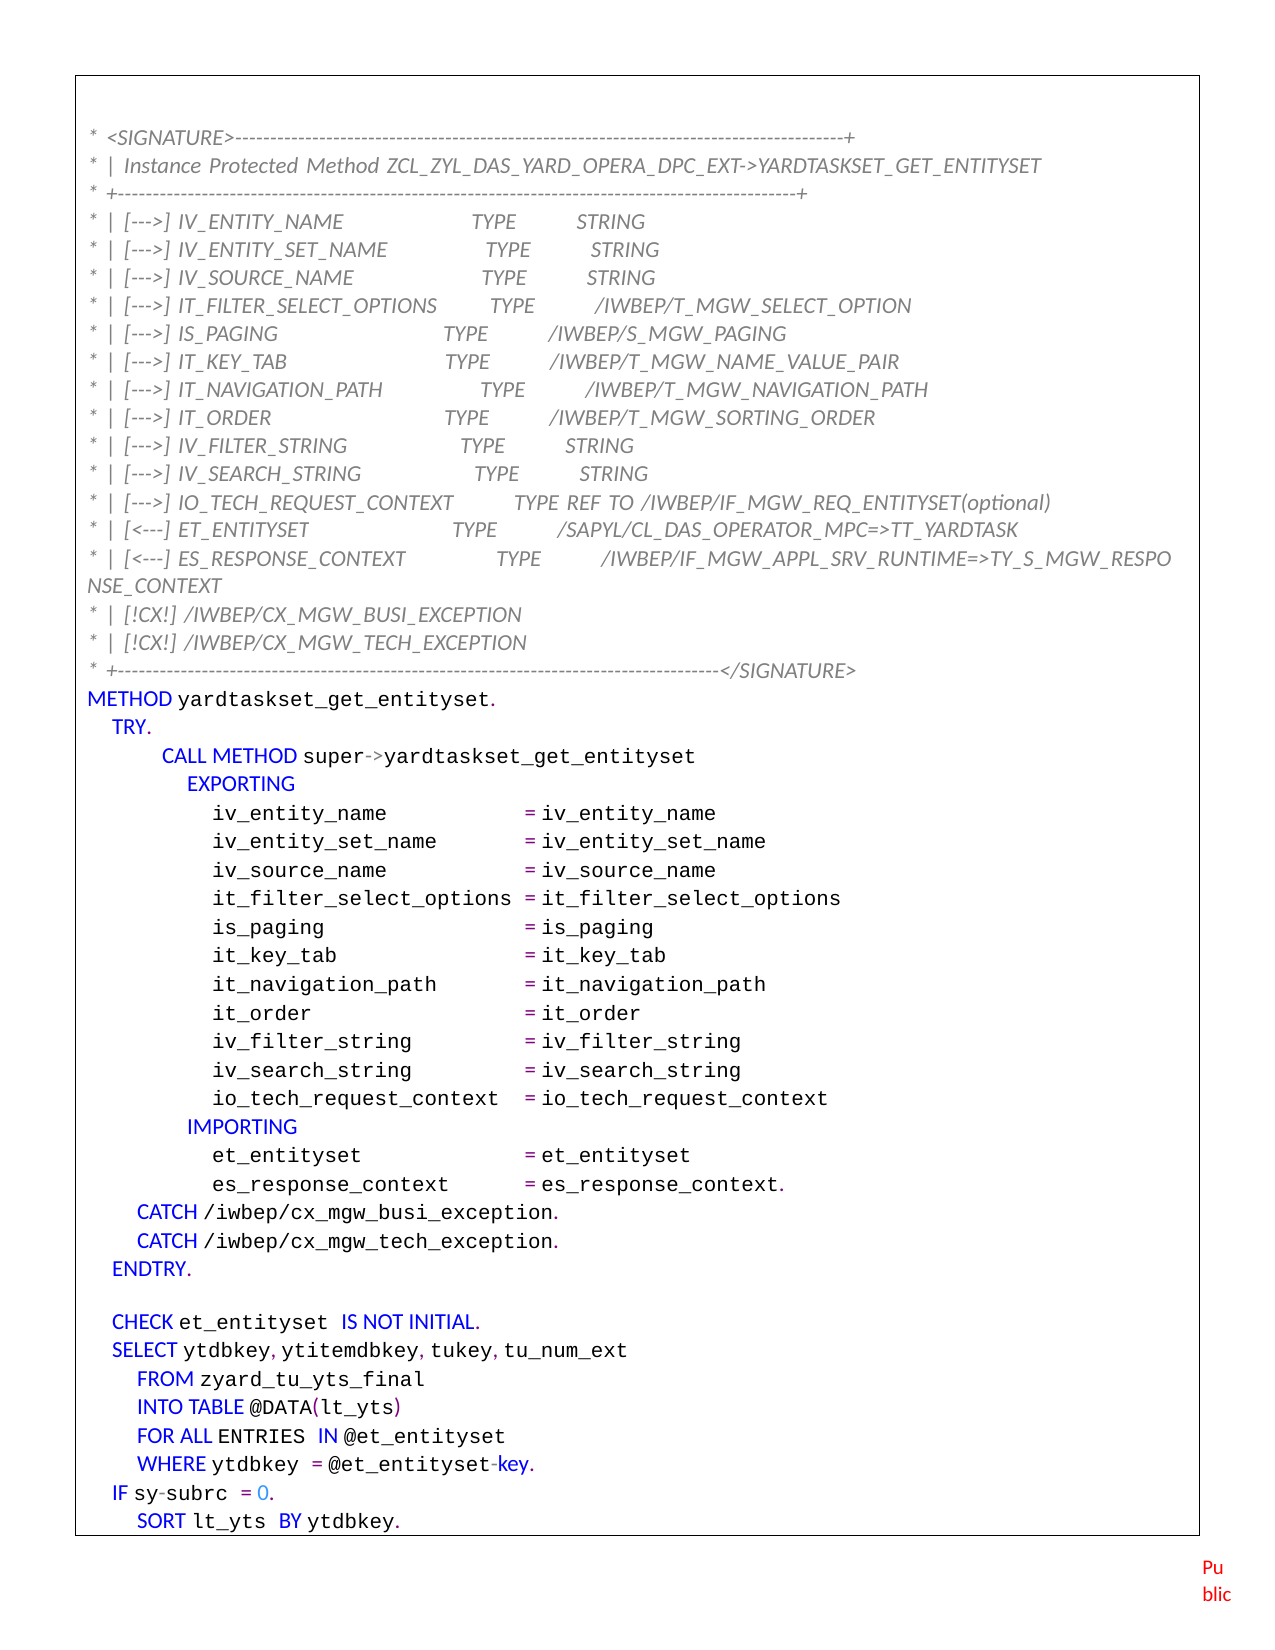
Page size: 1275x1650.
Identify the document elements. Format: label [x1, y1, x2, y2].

table_header [76, 76, 1199, 1535]
